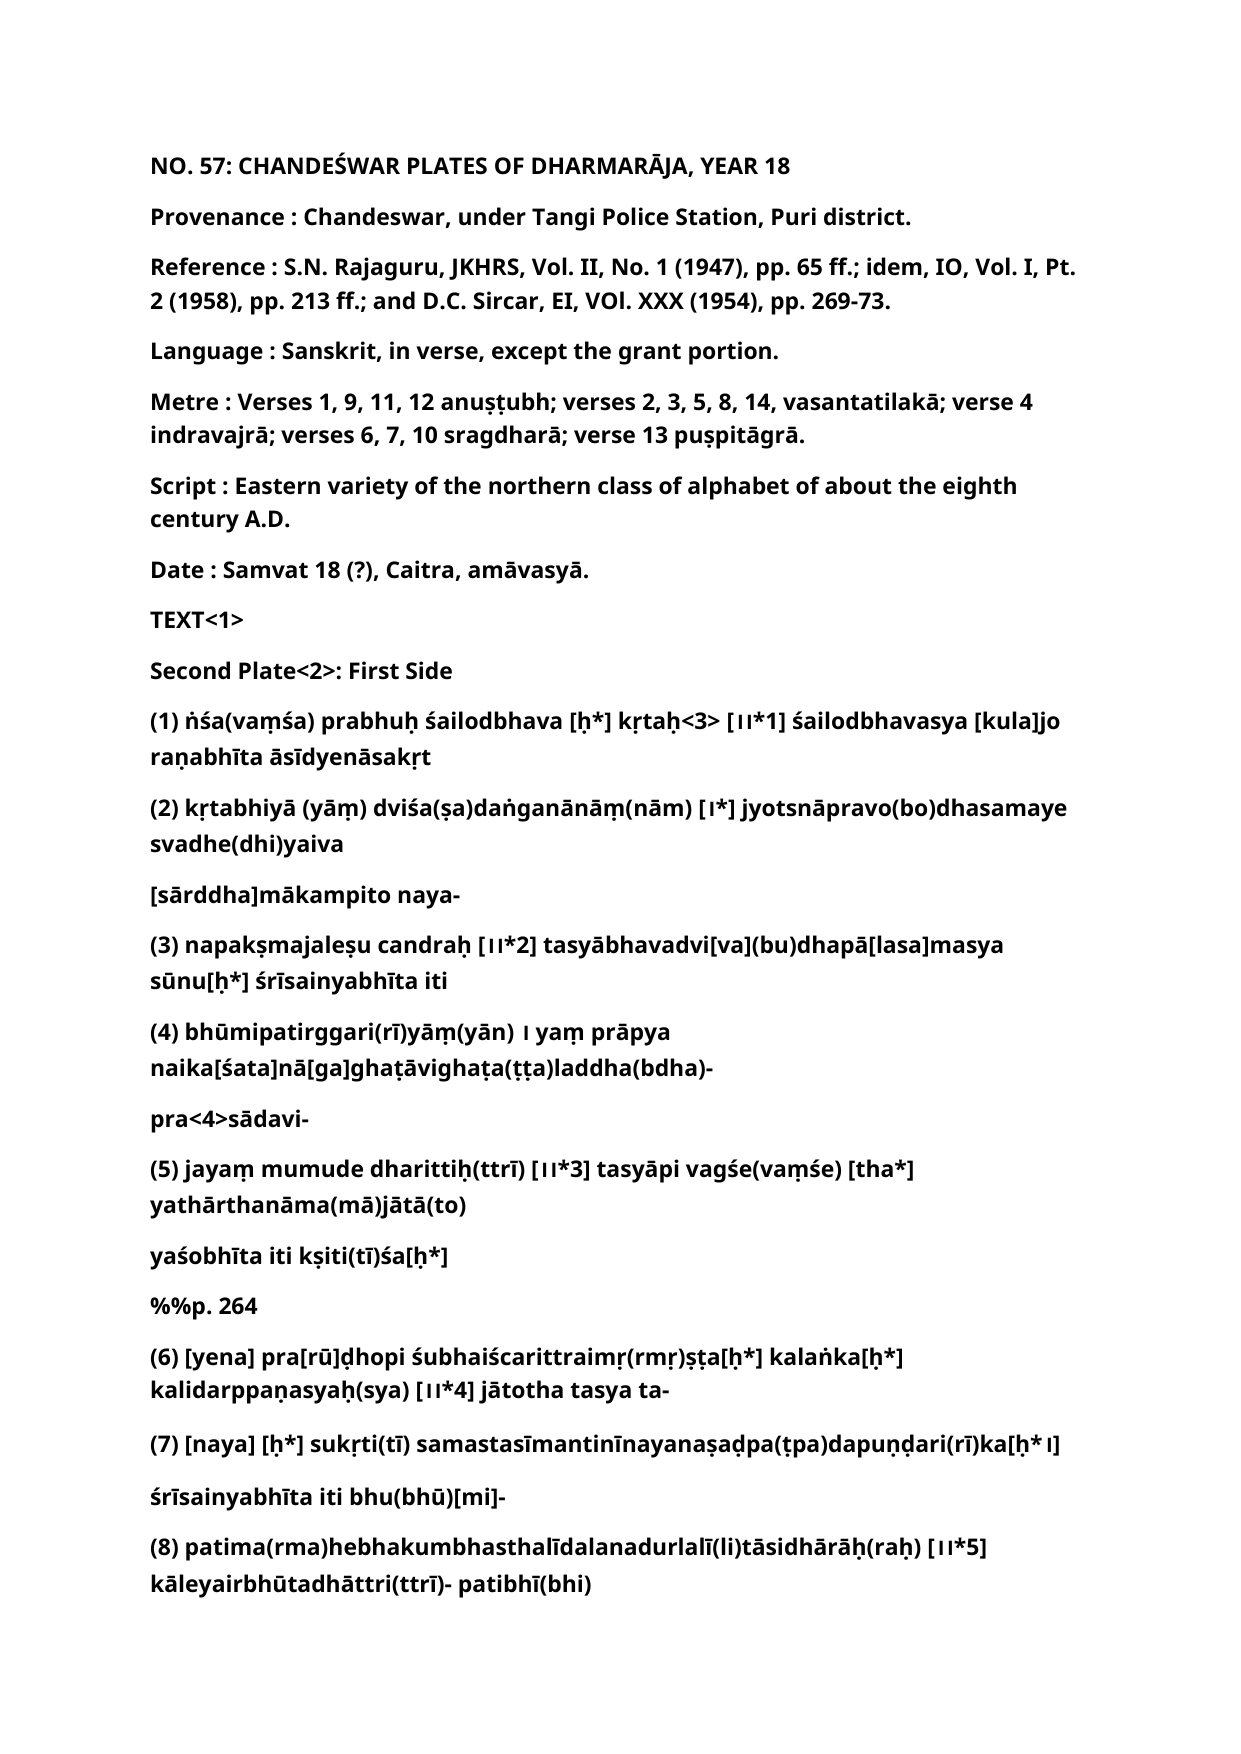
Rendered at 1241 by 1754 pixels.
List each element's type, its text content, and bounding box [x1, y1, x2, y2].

text (1) ṅśa(vaṃśa) prabhuḥ śailodbhava [ḥ*] kṛtaḥ<3> [।।*1] śailodbhavasya [kula]jo raṇabhīta āsīdyenāsakṛt [150, 705, 1090, 773]
text (6) [yena] pra[rū]ḍhopi śubhaiścarittraimṛ(rmṛ)ṣṭa[ḥ*] kalaṅka[ḥ*] kalidarppaṇasyaḥ(sya) [।।*4] jātotha tasya ta- [150, 1341, 1090, 1408]
text TEXT<1> [150, 604, 1090, 635]
text Provenance : Chandeswar, under Tangi Police Station, Puri district. [150, 200, 1090, 232]
text NO. 57: CHANDEŚWAR PLATES OF DHARMARĀJA, YEAR 18 [150, 150, 1090, 181]
text pra<4>sādavi- [150, 1102, 1090, 1134]
text Metre : Verses 1, 9, 11, 12 anuṣṭubh; verses 2, 3, 5, 8, 14, vasantatilakā; verse 4 indravajrā; verses 6, 7, 10 sragdharā; verse 13 puṣpitāgrā. [150, 385, 1090, 450]
text (8) patima(rma)hebhakumbhasthalīdalanadurlalī(li)tāsidhārāḥ(raḥ) [।।*5] kāleyairbhūtadhāttri(ttrī)- patibhī(bhi) [150, 1531, 1090, 1599]
text (7) [naya] [ḥ*] sukṛti(tī) samastasīmantinīnayanaṣaḍpa(ṭpa)dapuṇḍari(rī)ka[ḥ*।] [150, 1427, 1090, 1461]
text %%p. 264 [150, 1290, 1090, 1321]
text [sārddha]mākampito naya- [150, 878, 1090, 910]
text Reference : S.N. Rajaguru, JKHRS, Vol. II, No. 1 (1947), pp. 65 ff.; idem, IO, Vol. I, Pt. 2 (1958), pp. 213 ff.; and D.C. Sircar, EI, VOl. XXX (1954), pp. 269-73. [150, 251, 1090, 316]
text śrīsainyabhīta iti bhu(bhū)[mi]- [150, 1481, 1090, 1512]
text (2) kṛtabhiyā (yāṃ) dviśa(ṣa)daṅganānāṃ(nām) [।*] jyotsnāpravo(bo)dhasamaye svadhe(dhi)yaiva [150, 792, 1090, 859]
text (3) napakṣmajaleṣu candraḥ [।।*2] tasyābhavadvi[va](bu)dhapā[lasa]masya sūnu[ḥ*] śrīsainyabhīta iti [150, 929, 1090, 997]
text Script : Eastern variety of the northern class of alphabet of about the eighth century A.D. [150, 469, 1090, 534]
text Language : Sanskrit, in verse, except the grant portion. [150, 335, 1090, 366]
text Second Plate<2>: First Side [150, 654, 1090, 686]
text yaśobhīta iti kṣiti(tī)śa[ḥ*] [150, 1240, 1090, 1271]
text (5) jayaṃ mumude dharittiḥ(ttrī) [।।*3] tasyāpi vagśe(vaṃśe) [tha*] yathārthanāma(mā)jātā(to) [150, 1153, 1090, 1221]
text (4) bhūmipatirggari(rī)yāṃ(yān) । yaṃ prāpya naika[śata]nā[ga]ghaṭāvighaṭa(ṭṭa)laddha(bdha)- [150, 1016, 1090, 1083]
text Date : Samvat 18 (?), Caitra, amāvasyā. [150, 554, 1090, 585]
